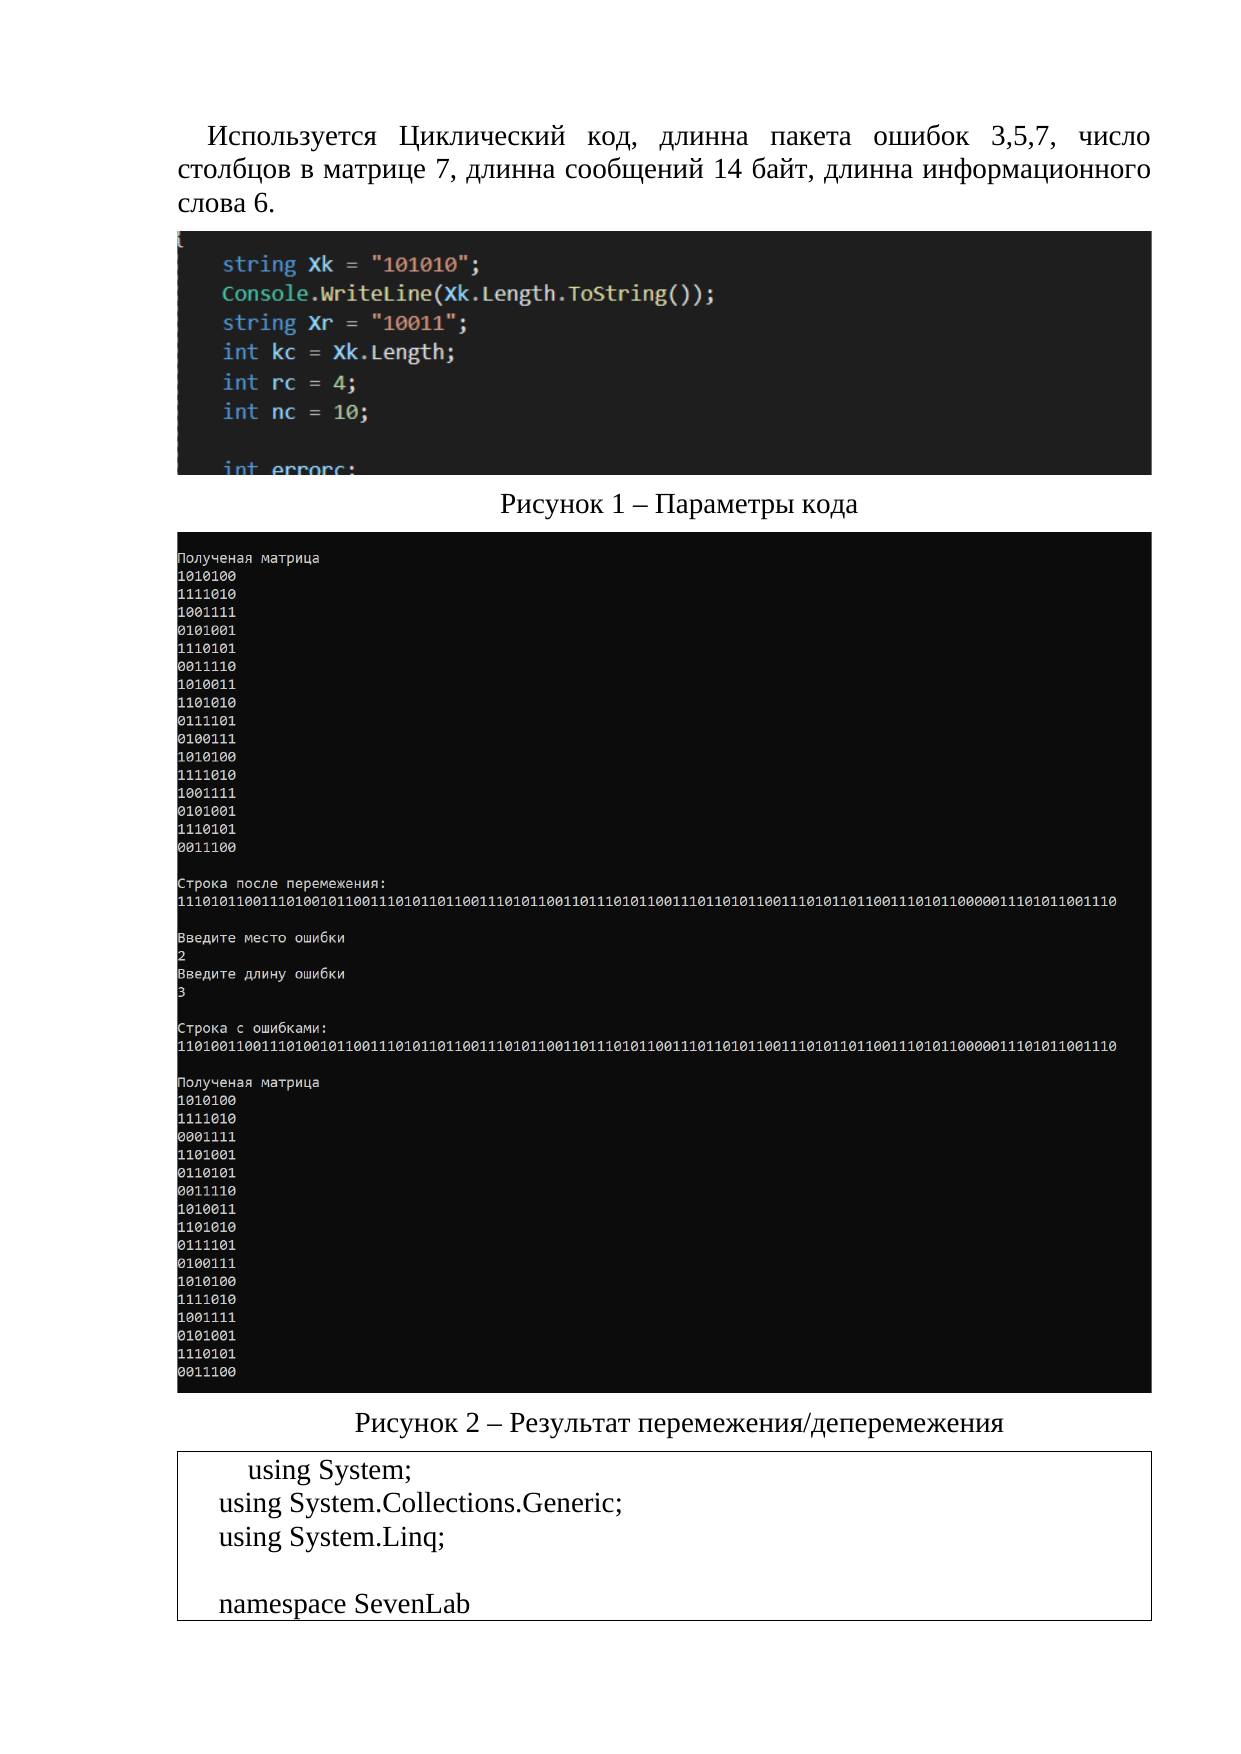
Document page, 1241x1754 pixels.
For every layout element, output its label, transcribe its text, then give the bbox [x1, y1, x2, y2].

text Используется Циклический код, длинна пакета ошибок 3,5,7, число столбцов в матрице 7, длинна сообщений 14 байт, длинна информационного слова 6. [177, 118, 1152, 219]
text Рисунок 1 – Параметры кода [177, 487, 1152, 520]
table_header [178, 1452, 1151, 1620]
picture [177, 532, 1152, 1393]
text Рисунок 2 – Результат перемежения/деперемежения [177, 1405, 1152, 1438]
picture [177, 231, 1152, 475]
